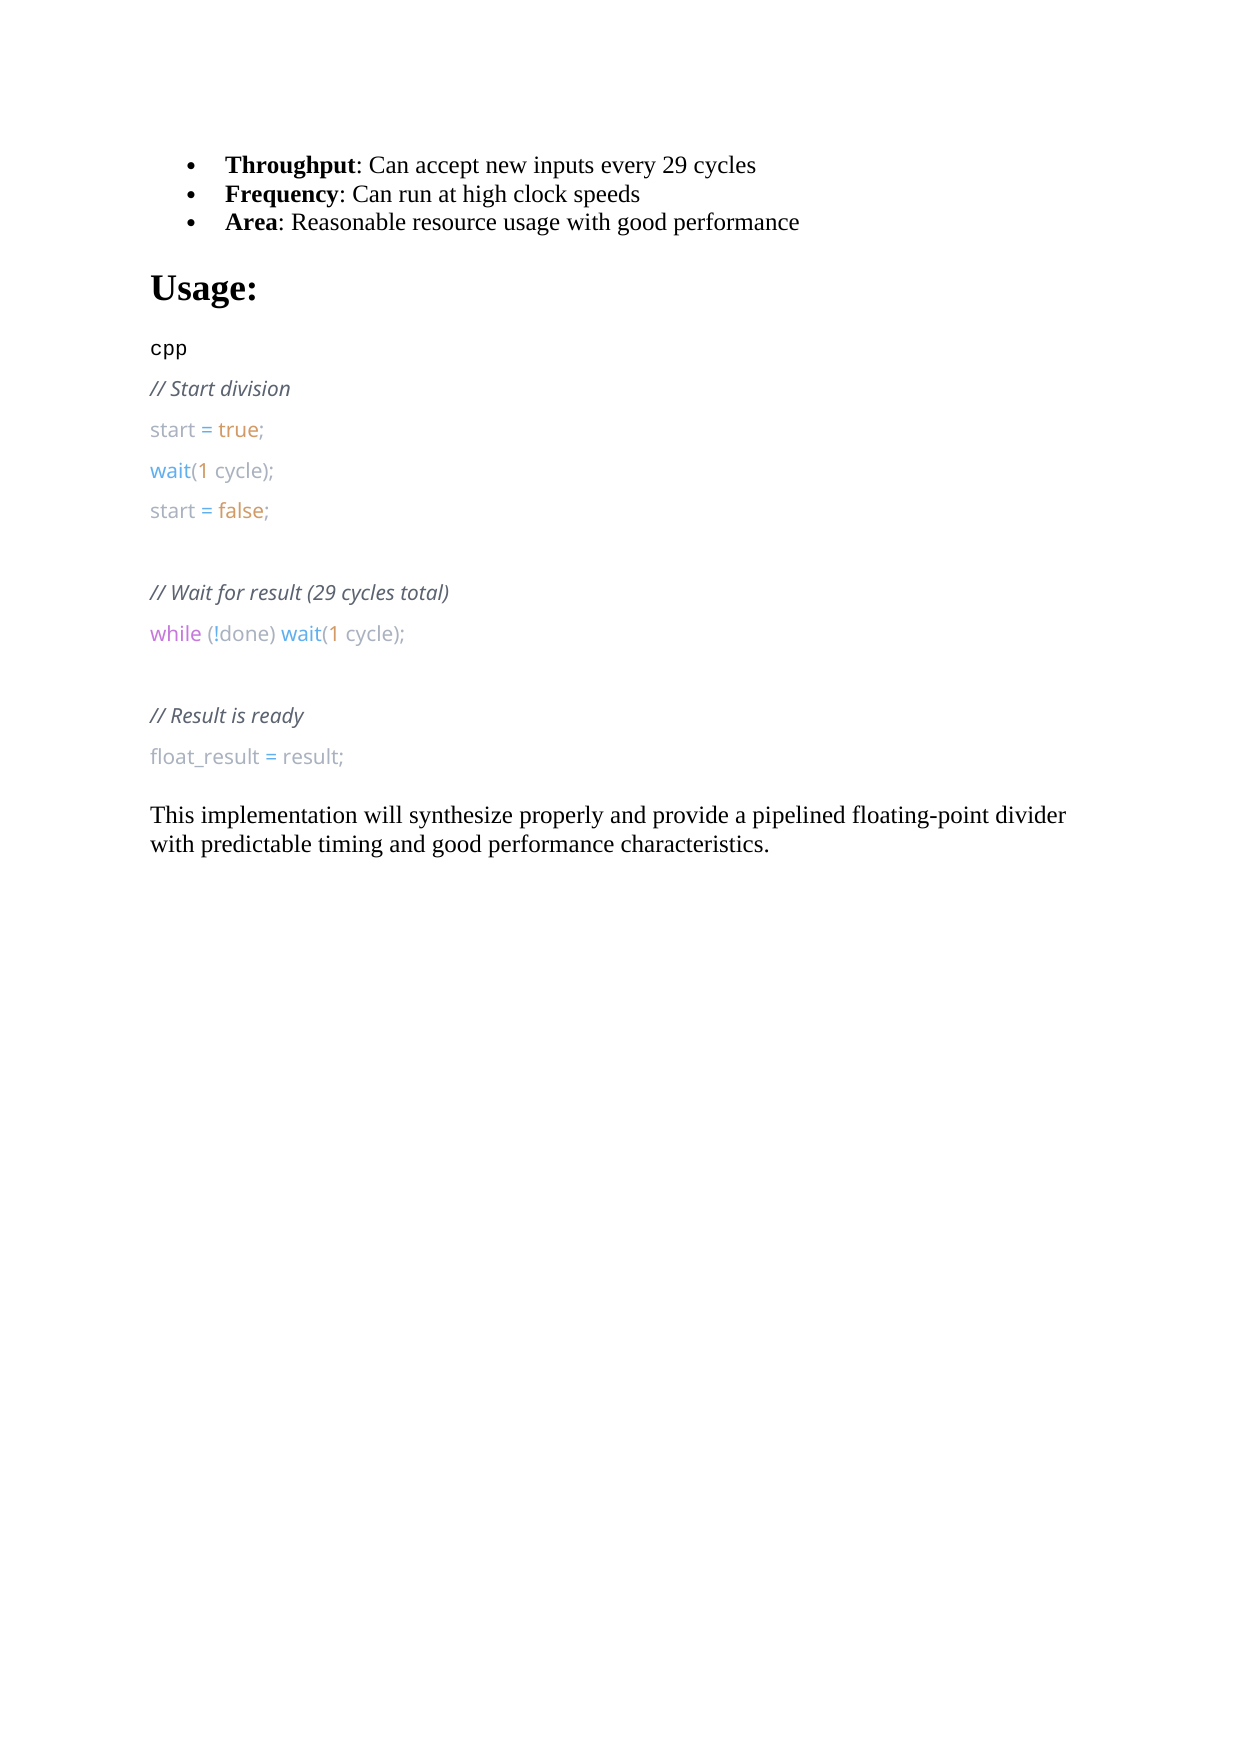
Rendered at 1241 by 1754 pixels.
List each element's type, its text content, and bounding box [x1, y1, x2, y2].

text // Start division [150, 374, 1090, 402]
text start = false; [150, 497, 1090, 525]
list Frequency: Can run at high clock speeds [187, 179, 1090, 207]
text cpp [150, 338, 1090, 361]
list Area: Reasonable resource usage with good performance [187, 207, 1090, 236]
text start = true; [150, 415, 1090, 443]
text float_result = result; [150, 742, 1090, 771]
text wait(1 cycle); [150, 456, 1090, 484]
text Usage: [150, 265, 1090, 308]
text // Wait for result (29 cycles total) [150, 578, 1090, 607]
text while (!done) wait(1 cycle); [150, 619, 1090, 648]
list Throughput: Can accept new inputs every 29 cycles [187, 150, 1090, 179]
text // Result is ready [150, 701, 1090, 730]
text This implementation will synthesize properly and provide a pipelined floating-point divider with predictable timing and good performance characteristics. [150, 800, 1090, 857]
